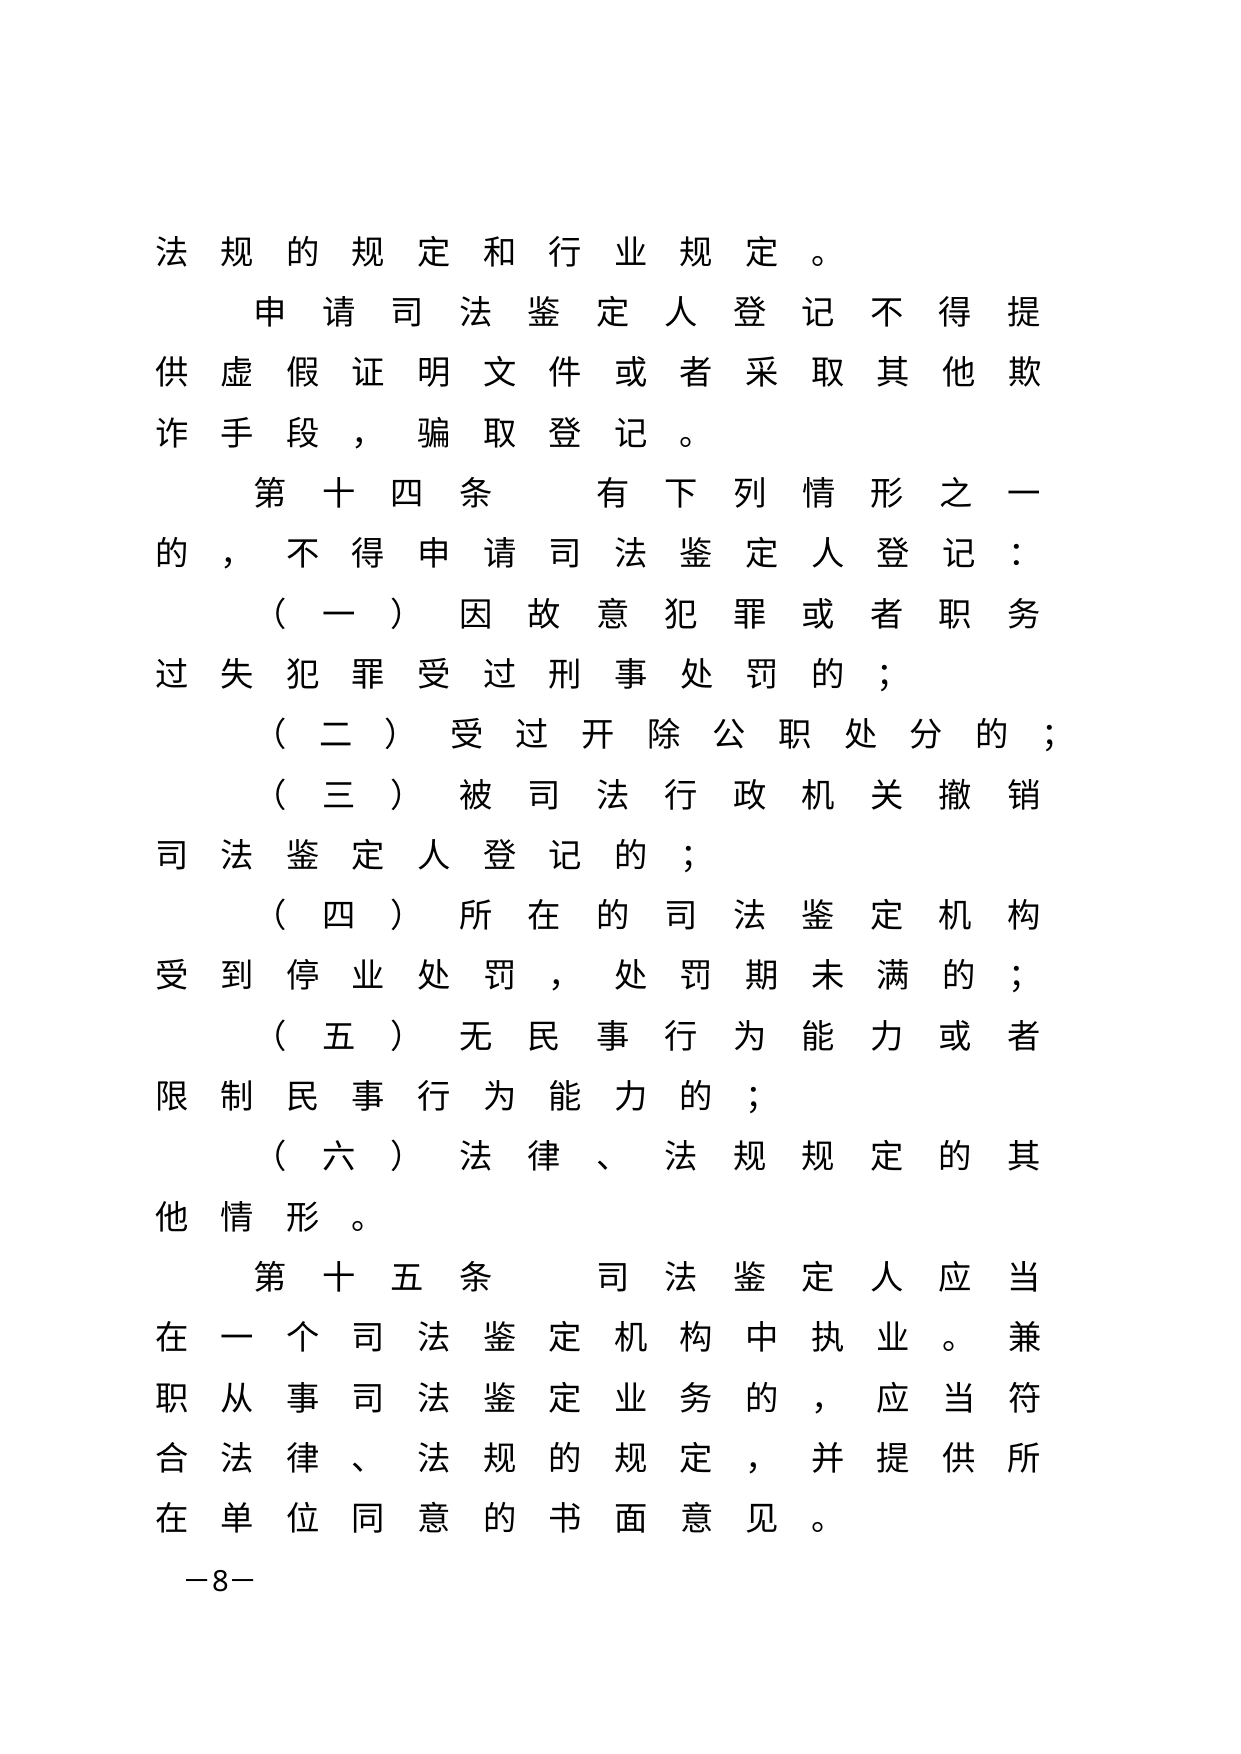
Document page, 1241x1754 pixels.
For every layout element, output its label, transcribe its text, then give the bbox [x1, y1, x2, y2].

text （五）无民事行为能力或者限制民事行为能力的； [155, 1003, 1073, 1124]
text 第十四条 有下列情形之一的，不得申请司法鉴定人登记： [155, 461, 1073, 581]
text 第十五条 司法鉴定人应当在一个司法鉴定机构中执业。兼职从事司法鉴定业务的，应当符合法律、法规的规定，并提供所在单位同意的书面意见。 [155, 1245, 1073, 1546]
text 申请从事的司法鉴定业务涉及行业特殊要求的，除具备前款规定条件外，还应当符合法律、法规的规定和行业规定。 [155, 219, 1073, 280]
text （二）受过开除公职处分的； [155, 702, 1073, 762]
text 申请司法鉴定人登记不得提供虚假证明文件或者采取其他欺诈手段，骗取登记。 [155, 280, 1073, 461]
text （六）法律、法规规定的其他情形。 [155, 1124, 1073, 1245]
text （一）因故意犯罪或者职务过失犯罪受过刑事处罚的； [155, 581, 1073, 702]
text （三）被司法行政机关撤销司法鉴定人登记的； [155, 762, 1073, 883]
text （四）所在的司法鉴定机构受到停业处罚，处罚期未满的； [155, 883, 1073, 1003]
